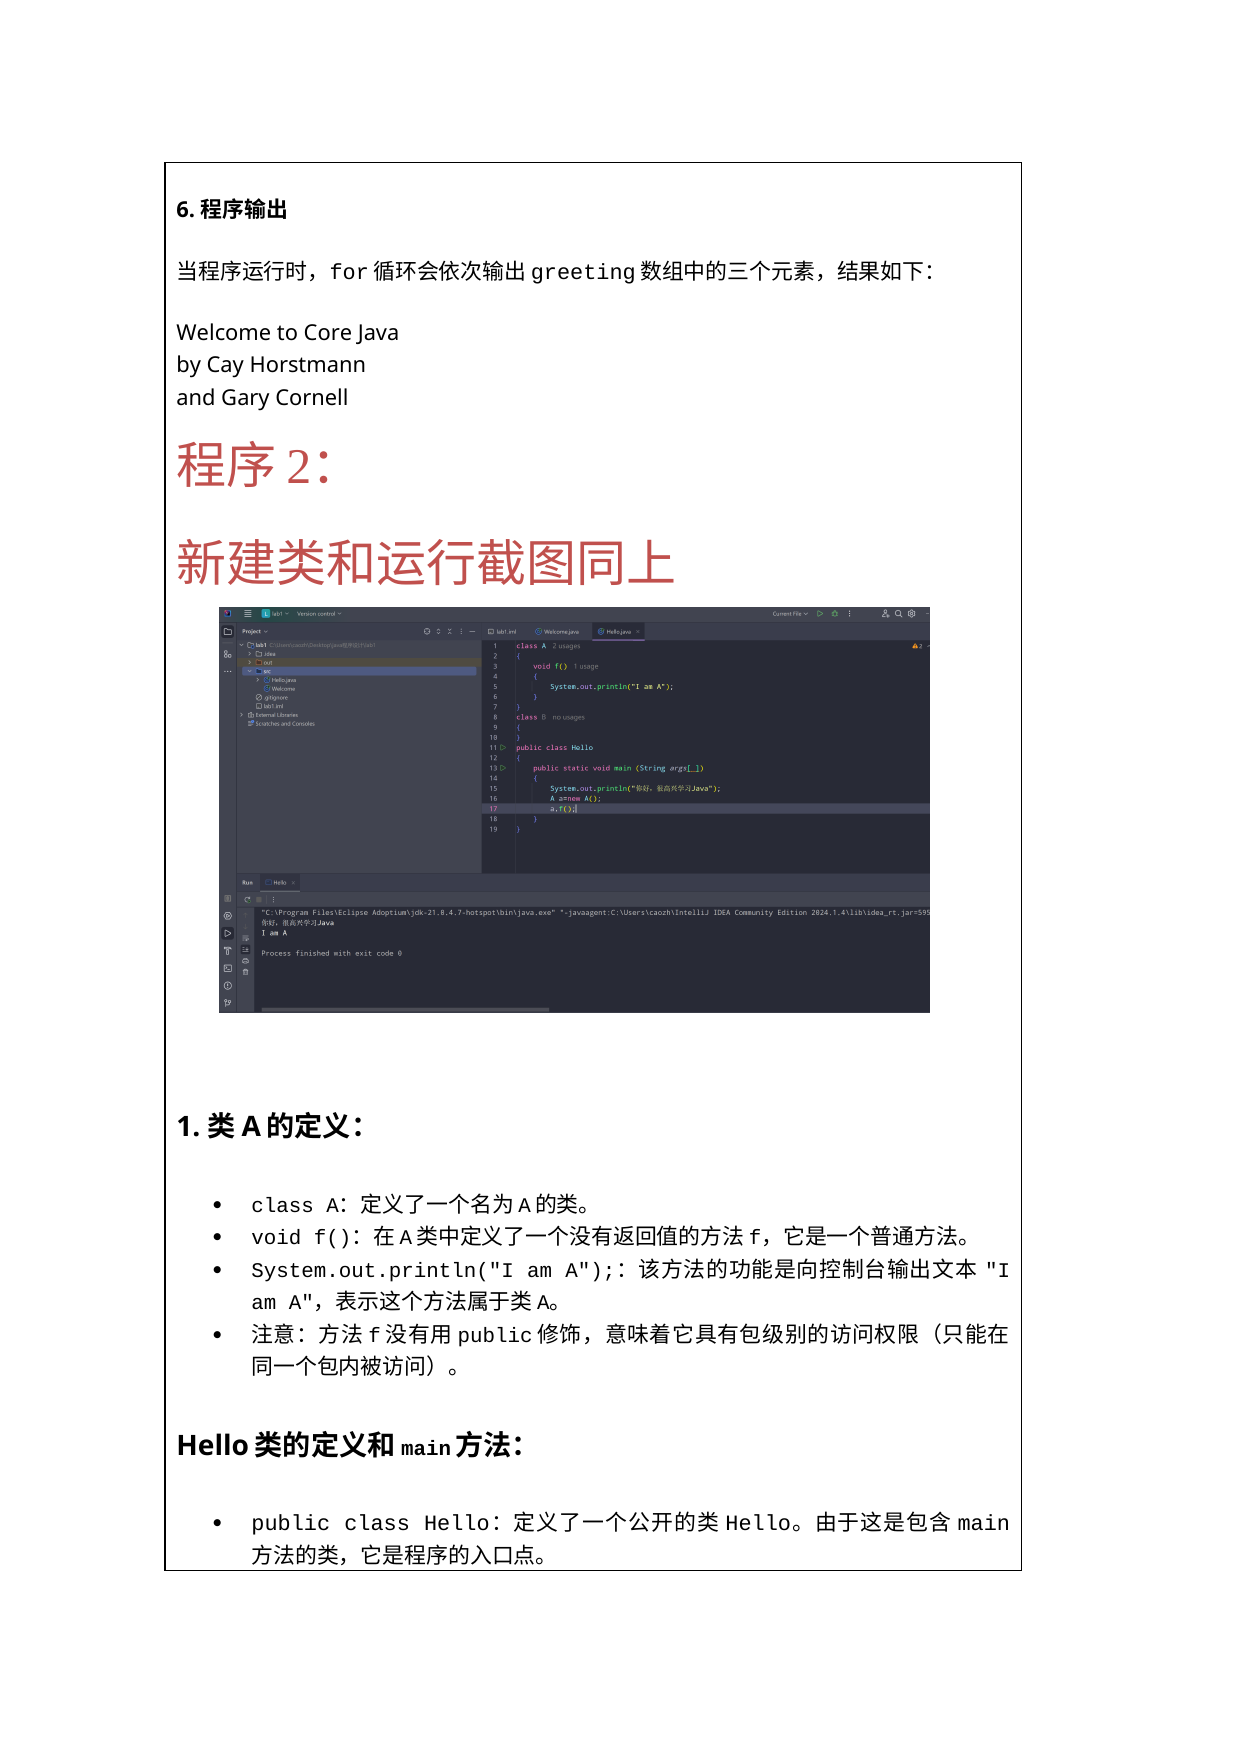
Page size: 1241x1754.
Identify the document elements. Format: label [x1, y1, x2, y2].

picture [219, 607, 930, 1013]
table_header [166, 163, 1021, 1570]
